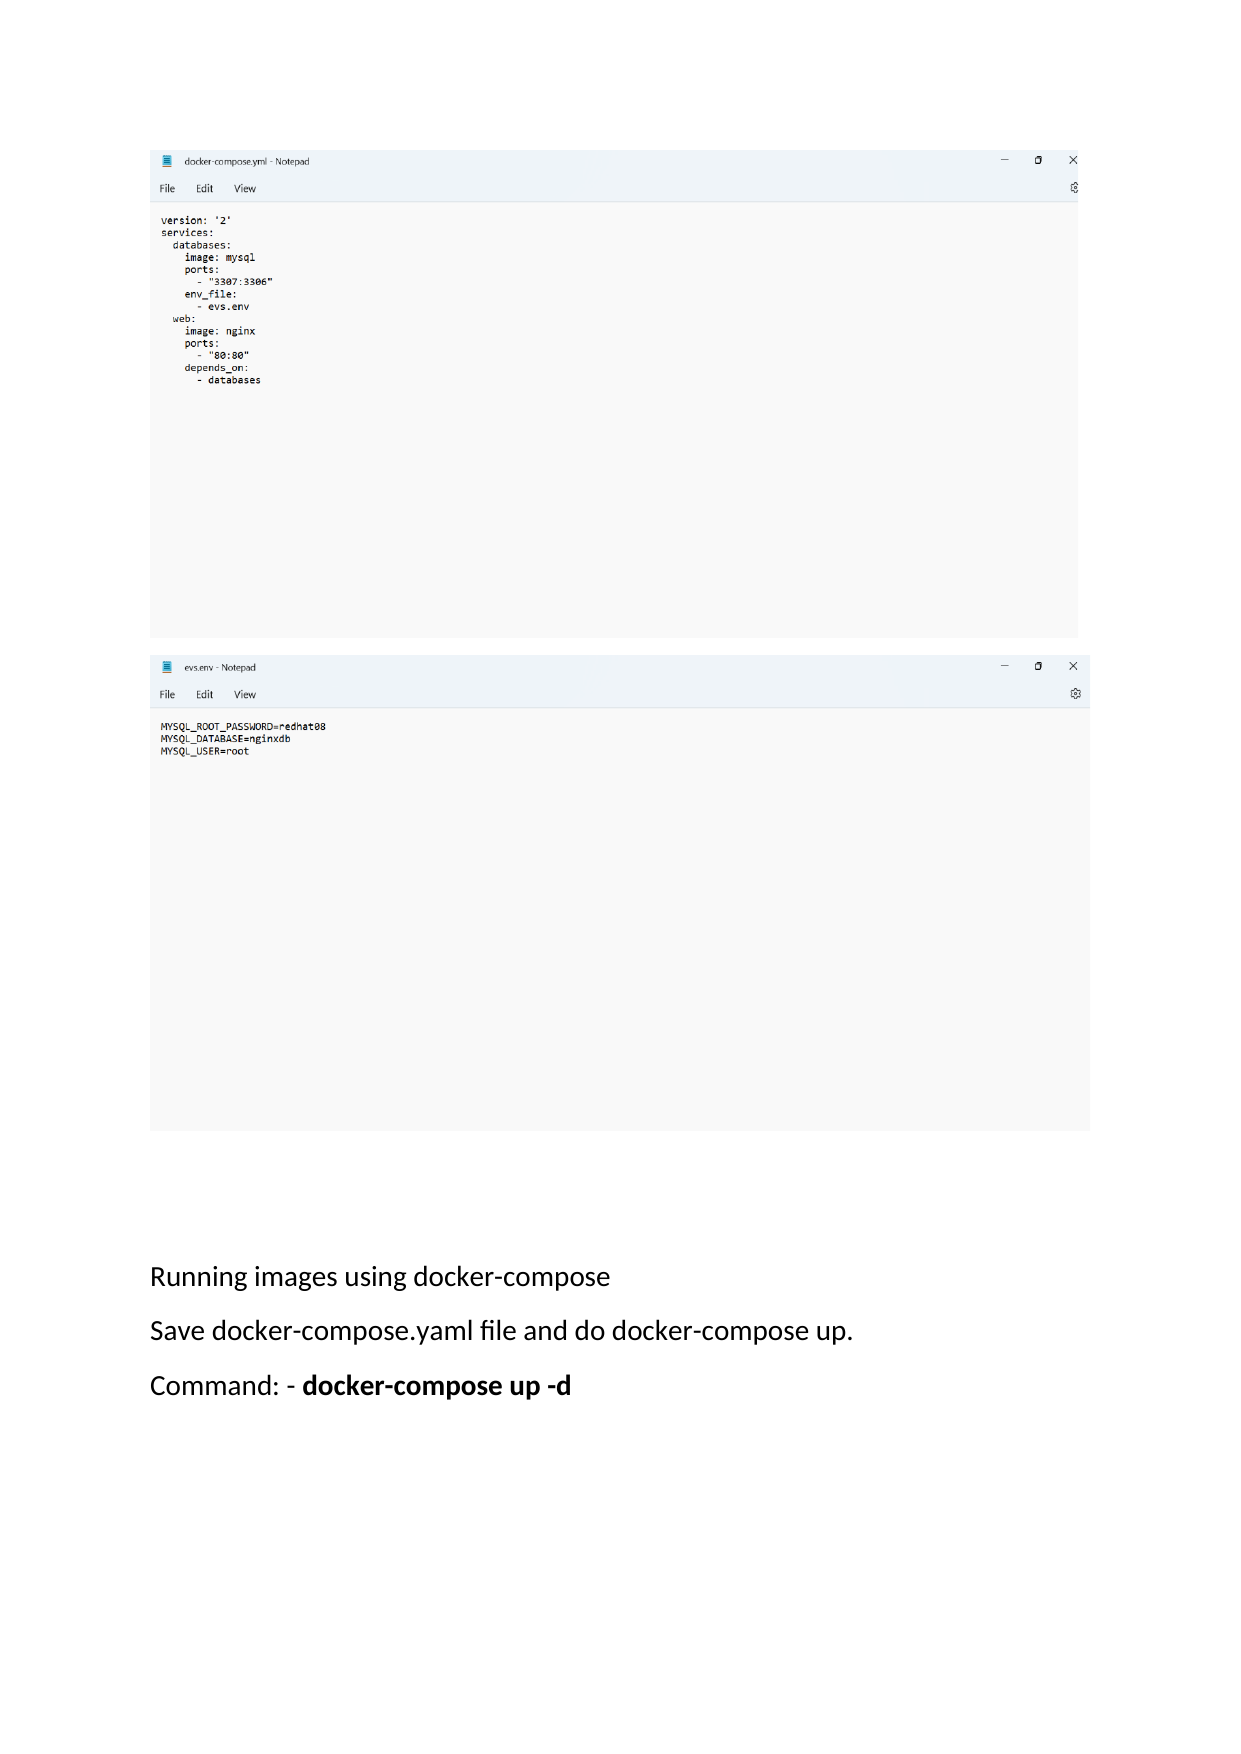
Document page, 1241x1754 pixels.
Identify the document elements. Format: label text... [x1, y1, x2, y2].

picture [150, 655, 1091, 1131]
text Save docker-compose.yaml file and do docker-compose up. [150, 1312, 1090, 1348]
text Running images using docker-compose [150, 1258, 1090, 1293]
picture [150, 150, 1079, 638]
text Command: - docker-compose up -d [150, 1367, 1090, 1402]
